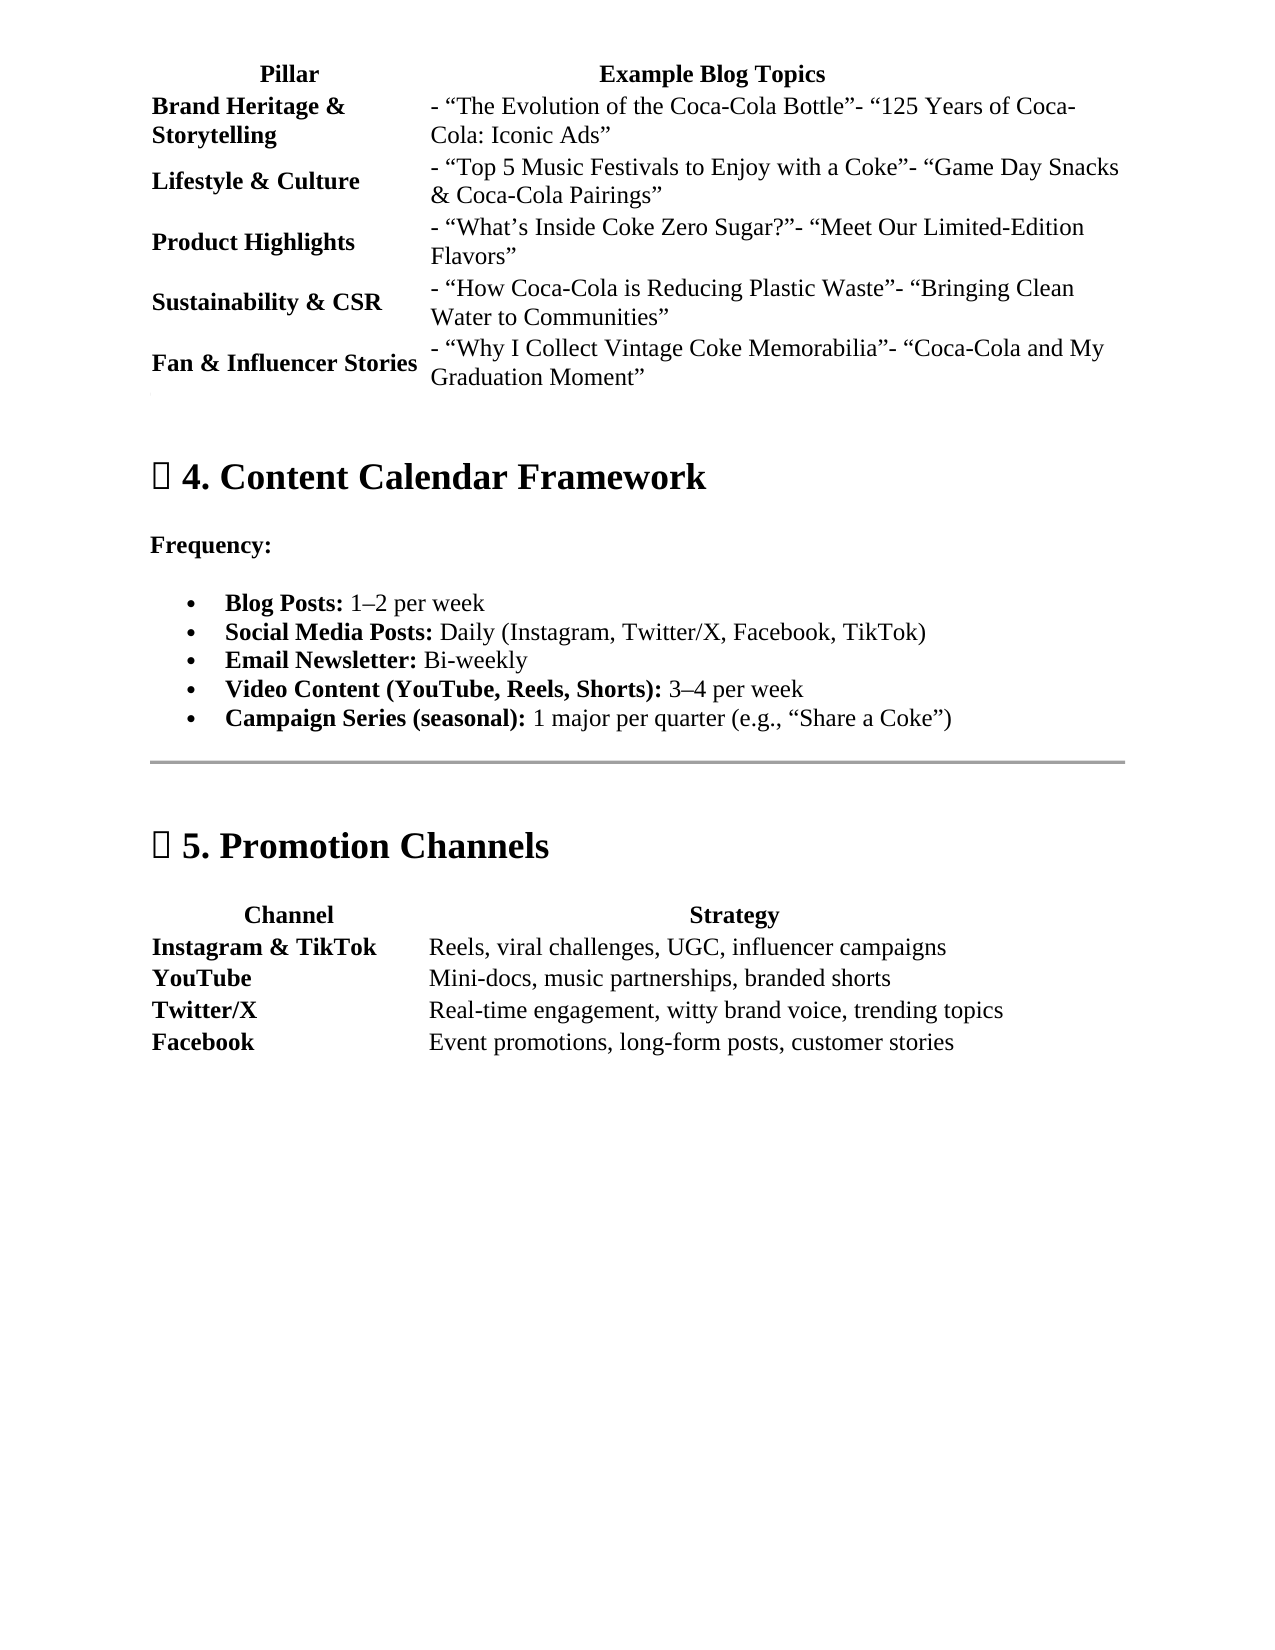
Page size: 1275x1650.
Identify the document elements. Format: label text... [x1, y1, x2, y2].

table_cell - “What’s Inside Coke Zero Sugar?”- “Meet Our Limited-Edition Flavors” [429, 211, 1125, 271]
table_cell Mini-docs, music partnerships, branded shorts [427, 962, 1042, 994]
text Frequency: [150, 530, 1125, 559]
table_cell - “Why I Collect Vintage Coke Memorabilia”- “Coca-Cola and My Graduation Moment” [429, 332, 1125, 392]
table_cell Sustainability & CSR [150, 271, 429, 332]
table_cell YouTube [150, 962, 427, 994]
list Campaign Series (seasonal): 1 major per quarter (e.g., “Share a Coke”) [187, 703, 1125, 732]
text 📣 5. Promotion Channels [150, 818, 1125, 869]
list Social Media Posts: Daily (Instagram, Twitter/X, Facebook, TikTok) [187, 617, 1125, 645]
table_cell - “The Evolution of the Coca-Cola Bottle”- “125 Years of Coca-Cola: Iconic Ads” [429, 89, 1125, 150]
table_cell Brand Heritage & Storytelling [150, 89, 429, 150]
table_header Pillar [150, 0, 429, 89]
table_cell Real-time engagement, witty brand voice, trending topics [427, 994, 1042, 1026]
table_cell Facebook [150, 1026, 427, 1057]
table_cell - “Top 5 Music Festivals to Enjoy with a Coke”- “Game Day Snacks & Coca-Cola Pairings” [429, 150, 1125, 211]
list Blog Posts: 1–2 per week [187, 588, 1125, 617]
text 📅 4. Content Calendar Framework [150, 450, 1125, 501]
table_cell Instagram & TikTok [150, 930, 427, 962]
table_cell Lifestyle & Culture [150, 150, 429, 211]
list Email Newsletter: Bi-weekly [187, 645, 1125, 674]
table_header Strategy [427, 898, 1042, 930]
table_cell Event promotions, long-form posts, customer stories [427, 1026, 1042, 1057]
table_cell Product Highlights [150, 211, 429, 271]
table_header Channel [150, 898, 427, 930]
list Video Content (YouTube, Reels, Shorts): 3–4 per week [187, 674, 1125, 703]
table_cell Twitter/X [150, 994, 427, 1026]
table_cell - “How Coca-Cola is Reducing Plastic Waste”- “Bringing Clean Water to Communities” [429, 271, 1125, 332]
table_cell Fan & Influencer Stories [150, 332, 429, 392]
table_cell Reels, viral challenges, UGC, influencer campaigns [427, 930, 1042, 962]
table_header Example Blog Topics [429, 0, 1125, 89]
